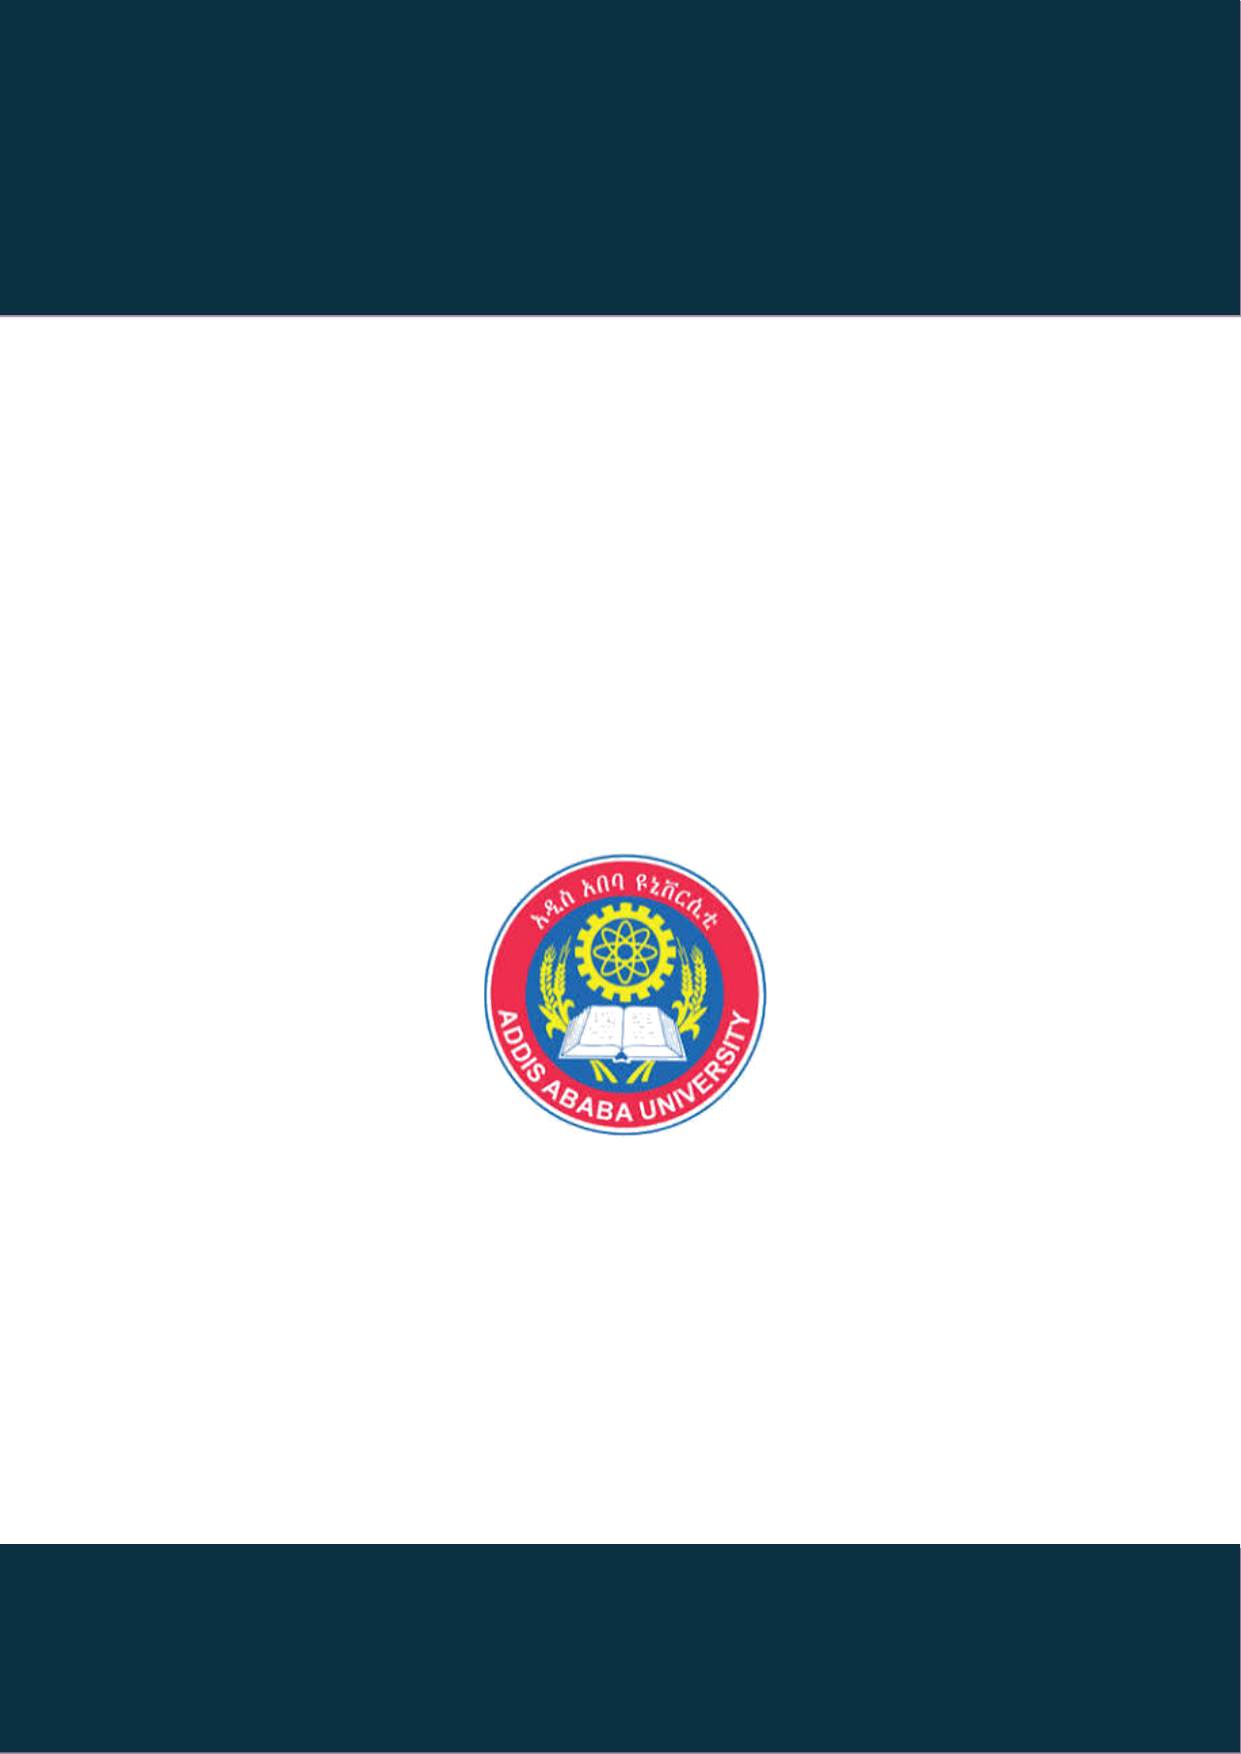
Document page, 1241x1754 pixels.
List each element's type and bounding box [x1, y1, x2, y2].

picture [484, 820, 770, 1143]
